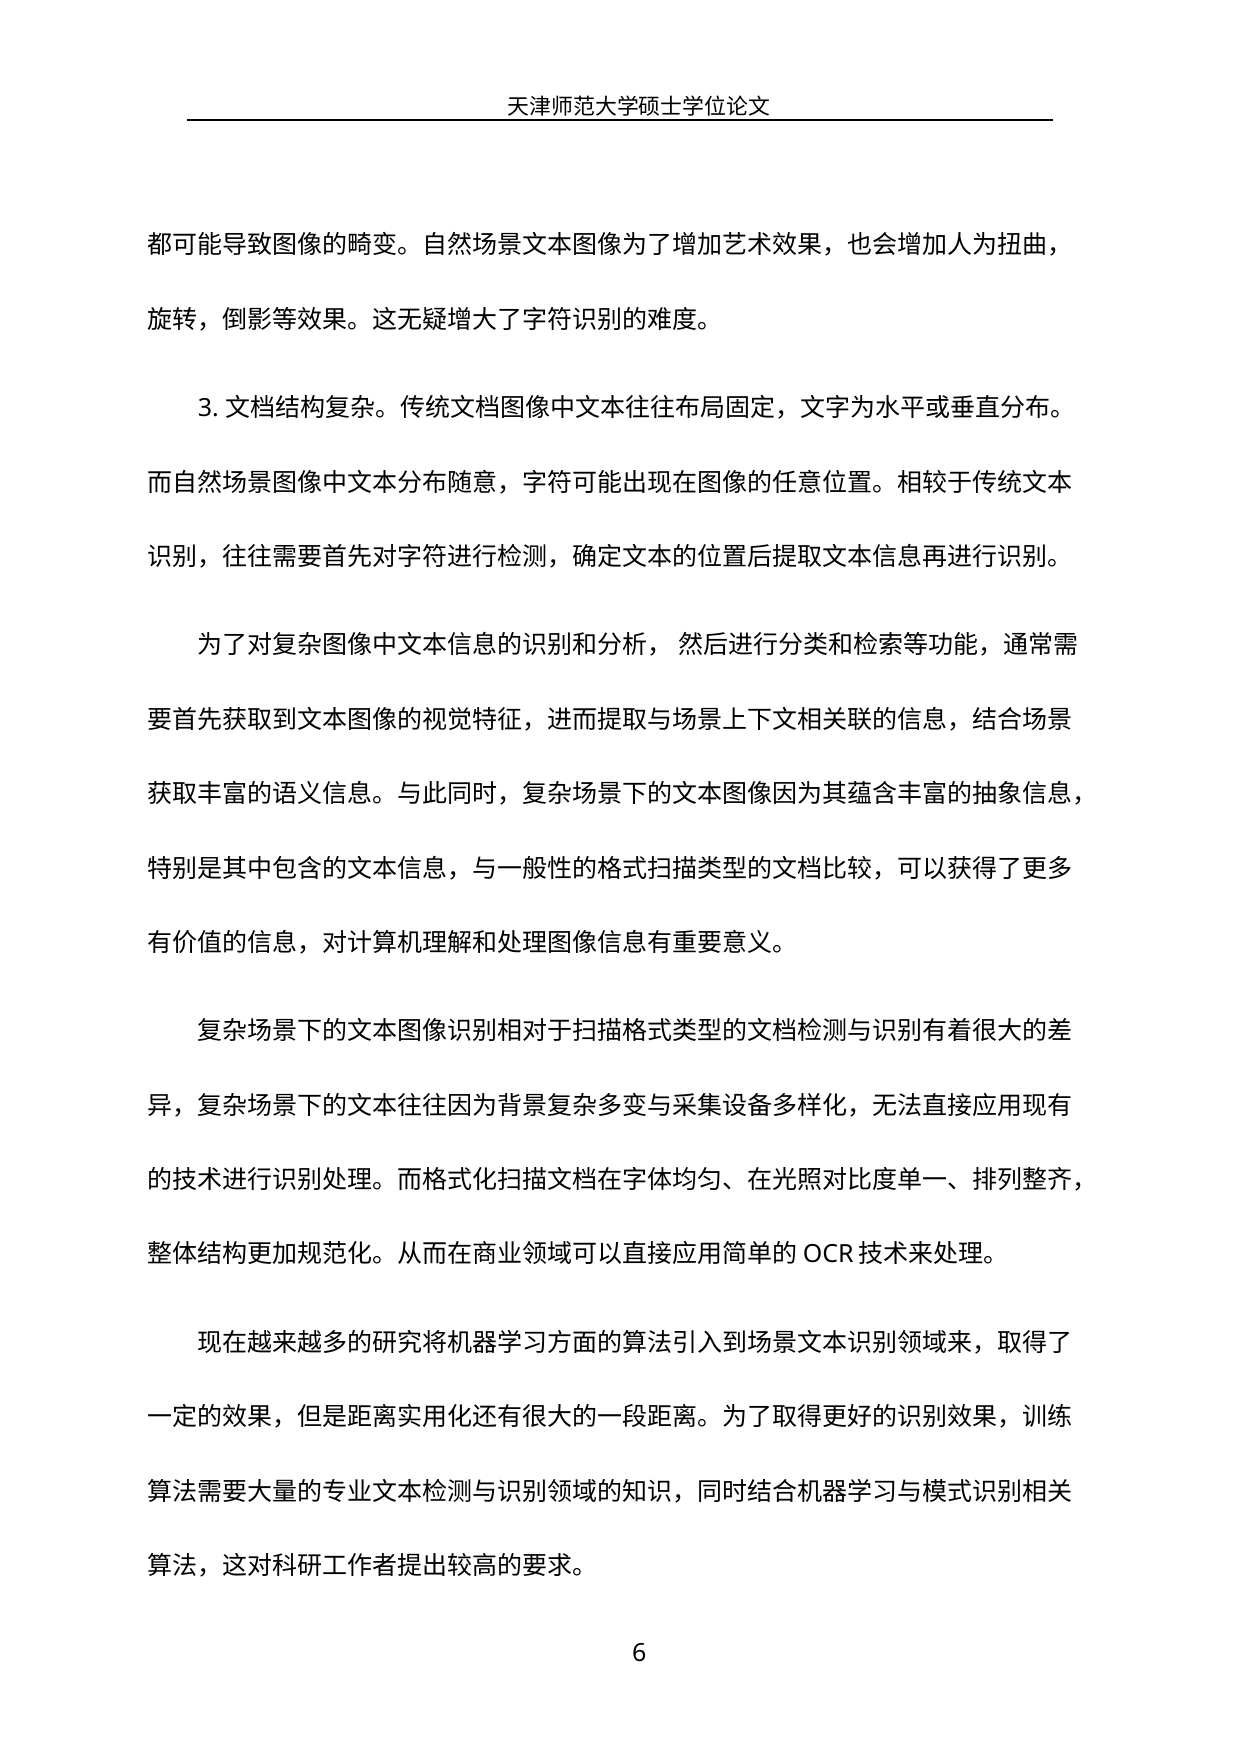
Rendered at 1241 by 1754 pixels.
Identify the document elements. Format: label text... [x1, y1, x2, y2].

text 为了对复杂图像中文本信息的识别和分析， 然后进行分类和检索等功能，通常需要首先获取到文本图像的视觉特征，进而提取与场景上下文相关联的信息，结合场景获取丰富的语义信息。与此同时，复杂场景下的文本图像因为其蕴含丰富的抽象信息，特别是其中包含的文本信息，与一般性的格式扫描类型的文档比较，可以获得了更多有价值的信息，对计算机理解和处理图像信息有重要意义。 [148, 608, 1092, 975]
text 复杂场景下的文本图像识别相对于扫描格式类型的文档检测与识别有着很大的差异，复杂场景下的文本往往因为背景复杂多变与采集设备多样化，无法直接应用现有的技术进行识别处理。而格式化扫描文档在字体均匀、在光照对比度单一、排列整齐，整体结构更加规范化。从而在商业领域可以直接应用简单的OCR技术来处理。 [148, 994, 1092, 1287]
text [148, 208, 1092, 352]
text 3. 文档结构复杂。传统文档图像中文本往往布局固定，文字为水平或垂直分布。而自然场景图像中文本分布随意，字符可能出现在图像的任意位置。相较于传统文本识别，往往需要首先对字符进行检测，确定文本的位置后提取文本信息再进行识别。 [148, 371, 1092, 589]
text 现在越来越多的研究将机器学习方面的算法引入到场景文本识别领域来，取得了一定的效果，但是距离实用化还有很大的一段距离。为了取得更好的识别效果，训练算法需要大量的专业文本检测与识别领域的知识，同时结合机器学习与模式识别相关算法，这对科研工作者提出较高的要求。 [148, 1306, 1092, 1598]
